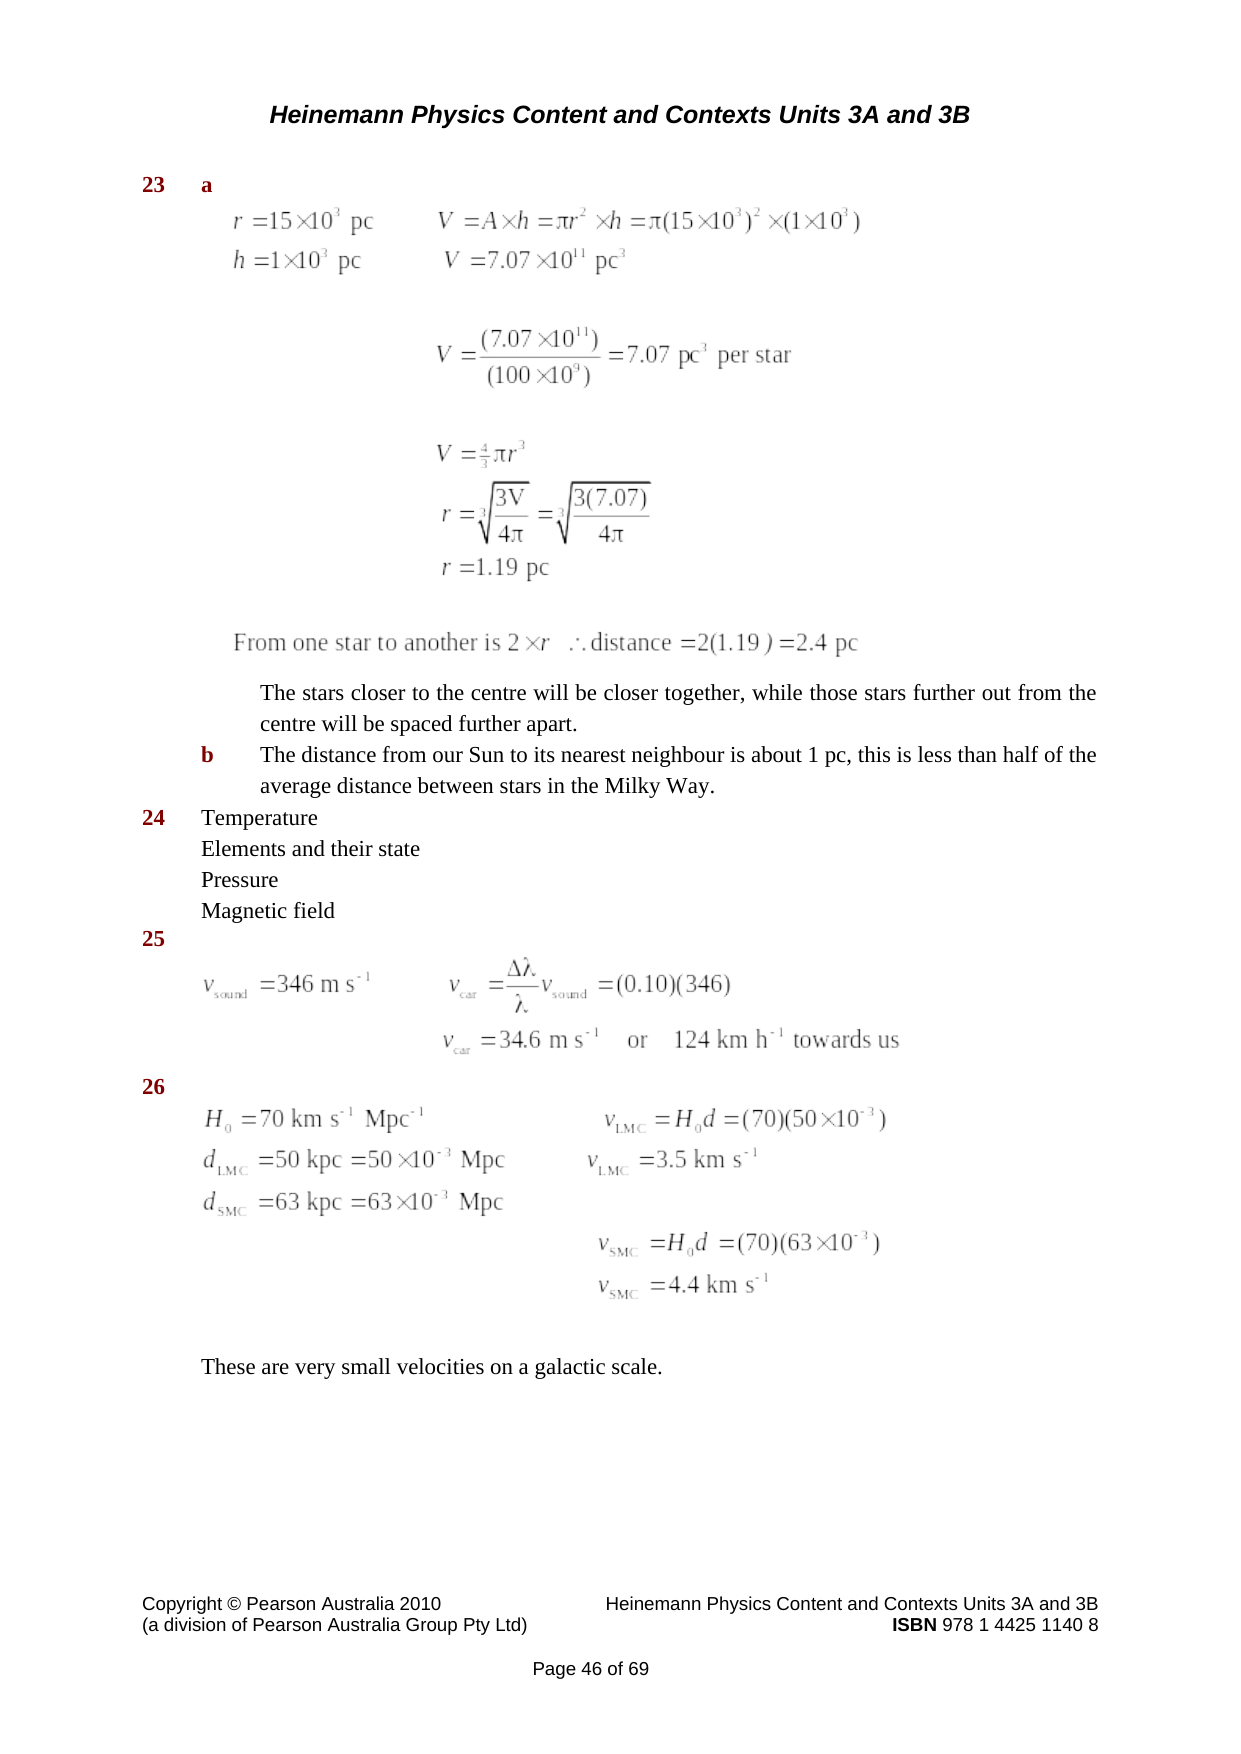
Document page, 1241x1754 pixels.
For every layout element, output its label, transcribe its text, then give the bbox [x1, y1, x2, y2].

text Pressure [201, 862, 1098, 894]
text 26 [142, 1073, 1098, 1099]
text 24 Temperature [142, 800, 1098, 831]
text 25 [142, 925, 1098, 951]
text Magnetic field [201, 894, 1098, 925]
text The stars closer to the centre will be closer together, while those stars further out from the centre will be spaced further apart. [201, 675, 1098, 737]
text b The distance from our Sun to its nearest neighbour is about 1 pc, this is less than half of the average distance between stars in the Milky Way. [201, 737, 1098, 800]
text Elements and their state [201, 831, 1098, 862]
text These are very small velocities on a galactic scale. [142, 1350, 1098, 1381]
text 23 a [142, 168, 1098, 199]
